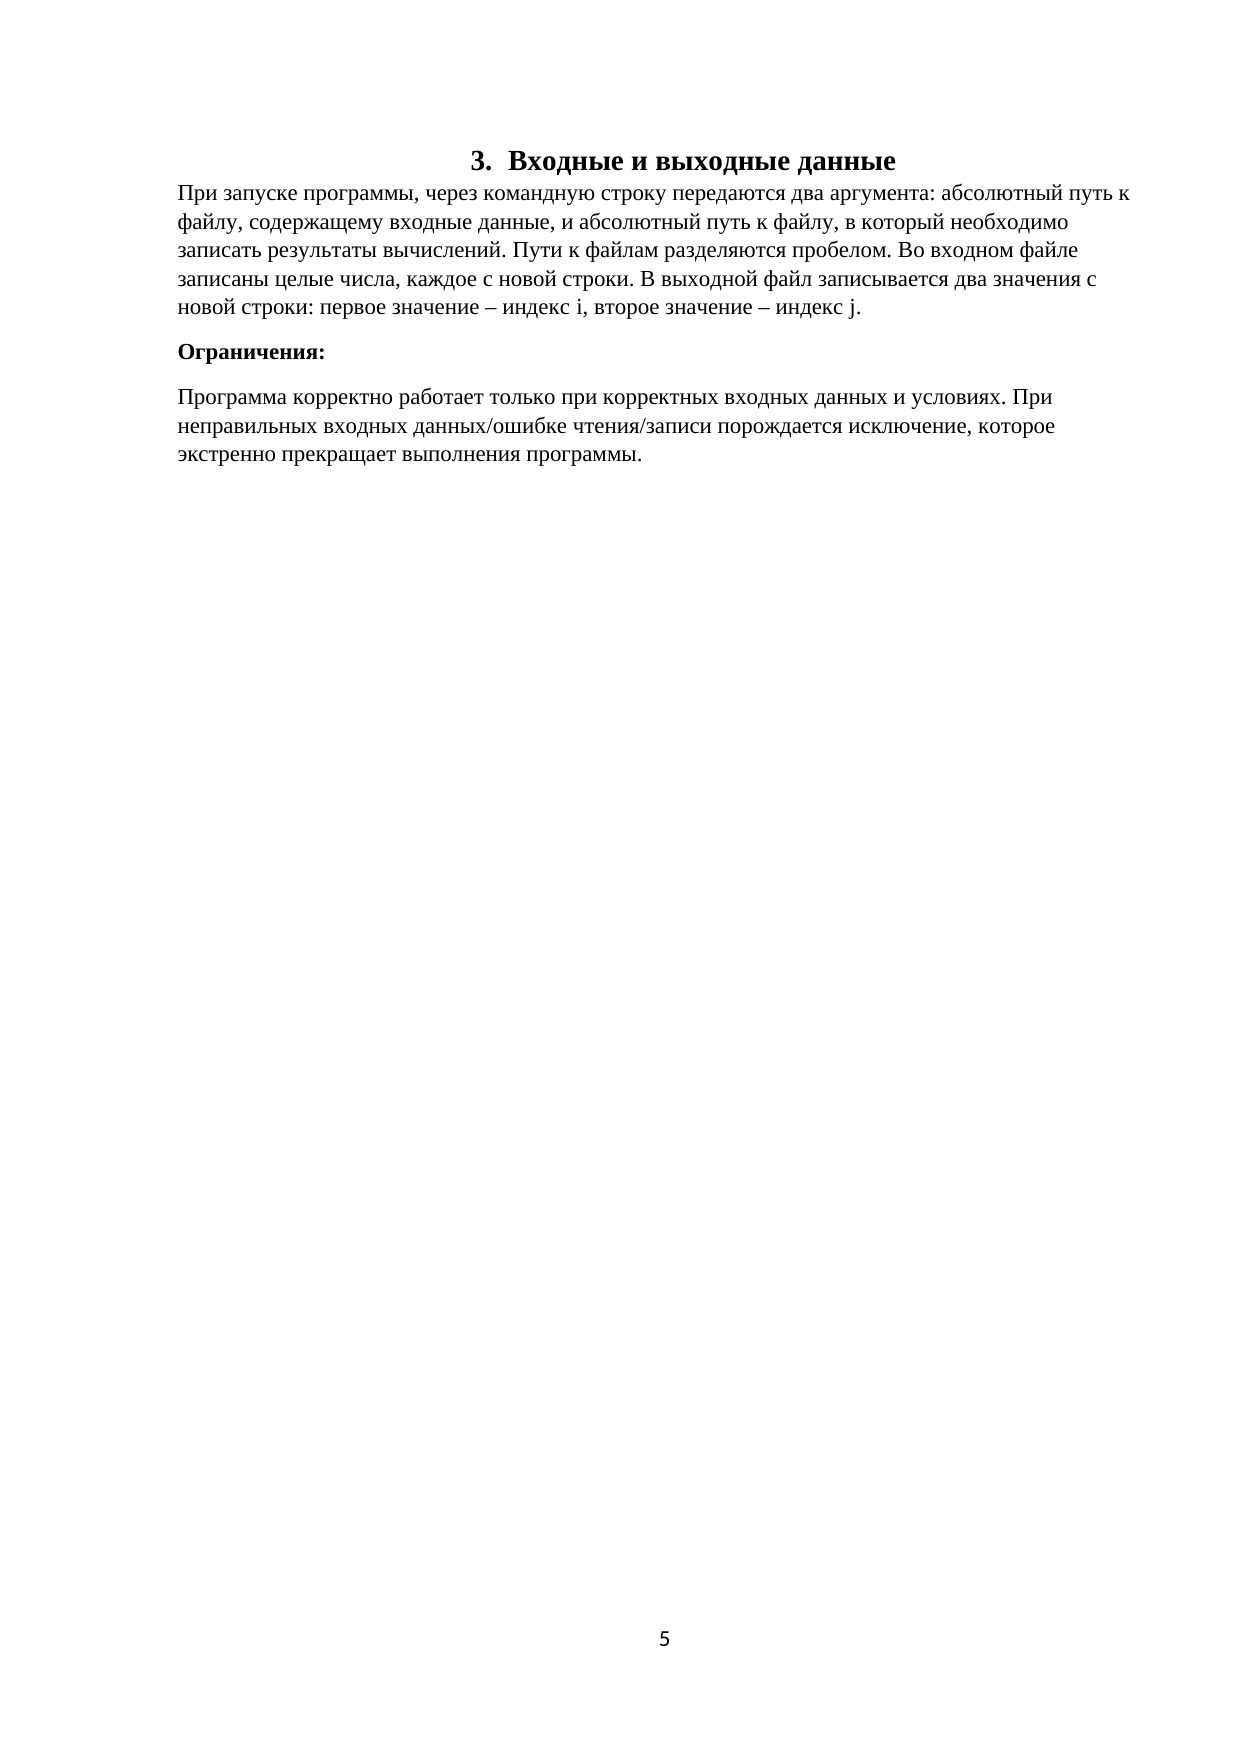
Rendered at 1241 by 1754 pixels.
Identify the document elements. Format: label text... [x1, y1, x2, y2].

text Программа корректно работает только при корректных входных данных и условиях. При неправильных входных данных/ошибке чтения/записи порождается исключение, которое экстренно прекращает выполнения программы. [177, 383, 1152, 466]
text Ограничения: [177, 338, 1152, 364]
text При запуске программы, через командную строку передаются два аргумента: абсолютный путь к файлу, содержащему входные данные, и абсолютный путь к файлу, в который необходимо записать результаты вычислений. Пути к файлам разделяются пробелом. Во входном файле записаны целые числа, каждое с новой строки. В выходной файл записывается два значения с новой строки: первое значение – индекс i, второе значение – индекс j. [177, 179, 1152, 319]
subtitle Входные и выходные данные [215, 143, 1152, 177]
